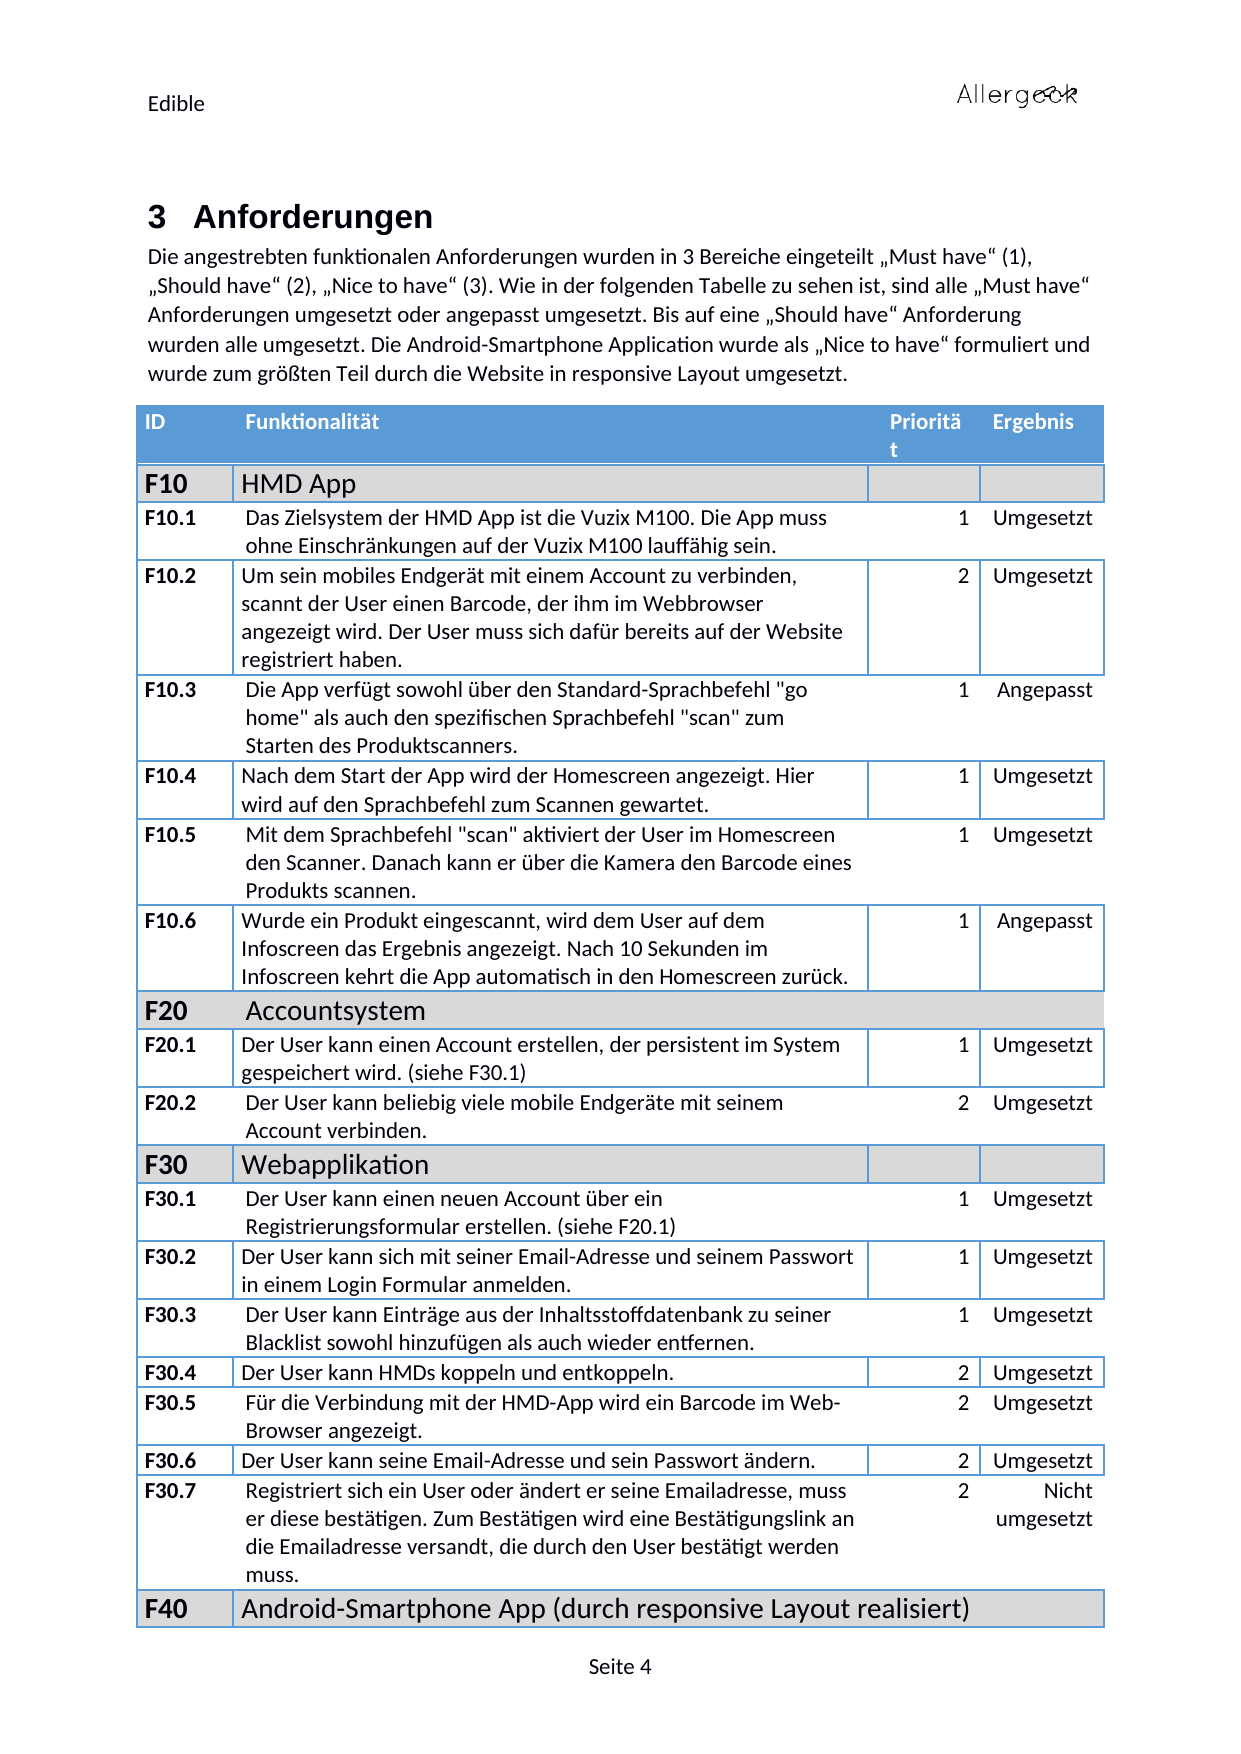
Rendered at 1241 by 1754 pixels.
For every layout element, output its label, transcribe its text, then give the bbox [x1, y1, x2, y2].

table_cell Accountsystem [233, 992, 868, 1028]
table_cell F20.1 [138, 1030, 232, 1086]
table_cell F30.7 [138, 1476, 233, 1588]
table_cell [868, 992, 980, 1028]
table_cell Der User kann HMDs koppeln und entkoppeln. [234, 1358, 867, 1386]
table_header Funktionalität [233, 408, 878, 463]
table_cell Um sein mobiles Endgerät mit einem Account zu verbinden, scannt der User einen Barcode, der ihm im Webbrowser angezeigt wird. Der User muss sich dafür bereits auf der Website registriert haben. [234, 561, 867, 673]
table_cell F20 [138, 992, 233, 1028]
table_header Ergebnis [980, 408, 1104, 463]
table_cell [981, 466, 1103, 501]
table_header Priorität [878, 408, 980, 463]
table_cell Das Zielsystem der HMD App ist die Vuzix M100. Die App muss ohne Einschränkungen auf der Vuzix M100 lauffähig sein. [233, 503, 868, 559]
table_cell Umgesetzt [981, 762, 1103, 818]
table_cell 1 [868, 503, 980, 559]
table_cell Webapplikation [234, 1146, 867, 1182]
table_cell Umgesetzt [981, 1030, 1103, 1086]
table_cell 1 [868, 820, 980, 904]
table_cell Angepasst [981, 906, 1103, 990]
table_cell F30.6 [138, 1446, 232, 1474]
table_cell Angepasst [980, 676, 1104, 759]
table_cell F30.5 [138, 1388, 233, 1444]
table_cell Der User kann Einträge aus der Inhaltsstoffdatenbank zu seiner Blacklist sowohl hinzufügen als auch wieder entfernen. [233, 1300, 868, 1356]
table_cell F30.2 [138, 1242, 232, 1298]
table_cell Registriert sich ein User oder ändert er seine Emailadresse, muss er diese bestätigen. Zum Bestätigen wird eine Bestätigungslink an die Emailadresse versandt, die durch den User bestätigt werden muss. [233, 1476, 868, 1588]
table_cell Umgesetzt [980, 503, 1104, 559]
table_cell F10.4 [138, 762, 232, 818]
table_cell HMD App [234, 466, 867, 501]
table_cell F30.3 [138, 1300, 233, 1356]
table_header ID [138, 408, 233, 463]
table_cell Nicht umgesetzt [980, 1476, 1104, 1588]
table_cell F10.2 [138, 561, 232, 673]
table_cell F10.6 [138, 906, 232, 990]
table_cell [869, 1146, 979, 1182]
table_cell Umgesetzt [981, 561, 1103, 673]
table_cell Der User kann einen neuen Account über ein Registrierungsformular erstellen. (siehe F20.1) [233, 1184, 868, 1240]
table_cell Der User kann beliebig viele mobile Endgeräte mit seinem Account verbinden. [233, 1088, 868, 1144]
table_cell Umgesetzt [981, 1446, 1103, 1474]
table_cell F30.4 [138, 1358, 232, 1386]
table_cell Umgesetzt [980, 1388, 1104, 1444]
table_cell Nach dem Start der App wird der Homescreen angezeigt. Hier wird auf den Sprachbefehl zum Scannen gewartet. [234, 762, 867, 818]
table_cell 1 [869, 1242, 979, 1298]
table_cell F10.1 [138, 503, 233, 559]
table_cell Mit dem Sprachbefehl "scan" aktiviert der User im Homescreen den Scanner. Danach kann er über die Kamera den Barcode eines Produkts scannen. [233, 820, 868, 904]
table_cell [980, 992, 1104, 1028]
table_cell Wurde ein Produkt eingescannt, wird dem User auf dem Infoscreen das Ergebnis angezeigt. Nach 10 Sekunden im Infoscreen kehrt die App automatisch in den Homescreen zurück. [234, 906, 867, 990]
table_cell Umgesetzt [981, 1242, 1103, 1298]
table_cell 1 [869, 1030, 979, 1086]
table_cell F20.2 [138, 1088, 233, 1144]
table_cell 2 [869, 1446, 979, 1474]
table_cell 1 [869, 906, 979, 990]
subtitle Anforderungen [148, 198, 1093, 236]
table_cell 1 [868, 676, 980, 759]
table_cell Umgesetzt [981, 1358, 1103, 1386]
table_cell F40 [138, 1591, 232, 1626]
table_cell [869, 466, 979, 501]
table_cell 2 [869, 1358, 979, 1386]
table_cell Die App verfügt sowohl über den Standard-Sprachbefehl "go home" als auch den spezifischen Sprachbefehl "scan" zum Starten des Produktscanners. [233, 676, 868, 759]
table_cell Der User kann sich mit seiner Email-Adresse und seinem Passwort in einem Login Formular anmelden. [234, 1242, 867, 1298]
table_cell Der User kann einen Account erstellen, der persistent im System gespeichert wird. (siehe F30.1) [234, 1030, 867, 1086]
table_cell Für die Verbindung mit der HMD-App wird ein Barcode im Web-Browser angezeigt. [233, 1388, 868, 1444]
table_cell Android-Smartphone App (durch responsive Layout realisiert) [234, 1591, 1103, 1626]
table_cell F10.5 [138, 820, 233, 904]
table_cell 2 [868, 1388, 980, 1444]
table_cell Umgesetzt [980, 1300, 1104, 1356]
table_cell 2 [869, 561, 979, 673]
table_cell Umgesetzt [980, 1184, 1104, 1240]
table_cell F10.3 [138, 676, 233, 759]
table_cell 1 [868, 1300, 980, 1356]
picture [941, 73, 1093, 112]
table_cell F10 [138, 466, 232, 501]
table_cell 1 [869, 762, 979, 818]
table_cell 2 [868, 1476, 980, 1588]
table_cell Umgesetzt [980, 820, 1104, 904]
table_cell Umgesetzt [980, 1088, 1104, 1144]
table_cell 2 [868, 1088, 980, 1144]
table_cell 1 [868, 1184, 980, 1240]
table_cell Der User kann seine Email-Adresse und sein Passwort ändern. [234, 1446, 867, 1474]
table_cell F30.1 [138, 1184, 233, 1240]
table_cell [981, 1146, 1103, 1182]
table_cell F30 [138, 1146, 232, 1182]
